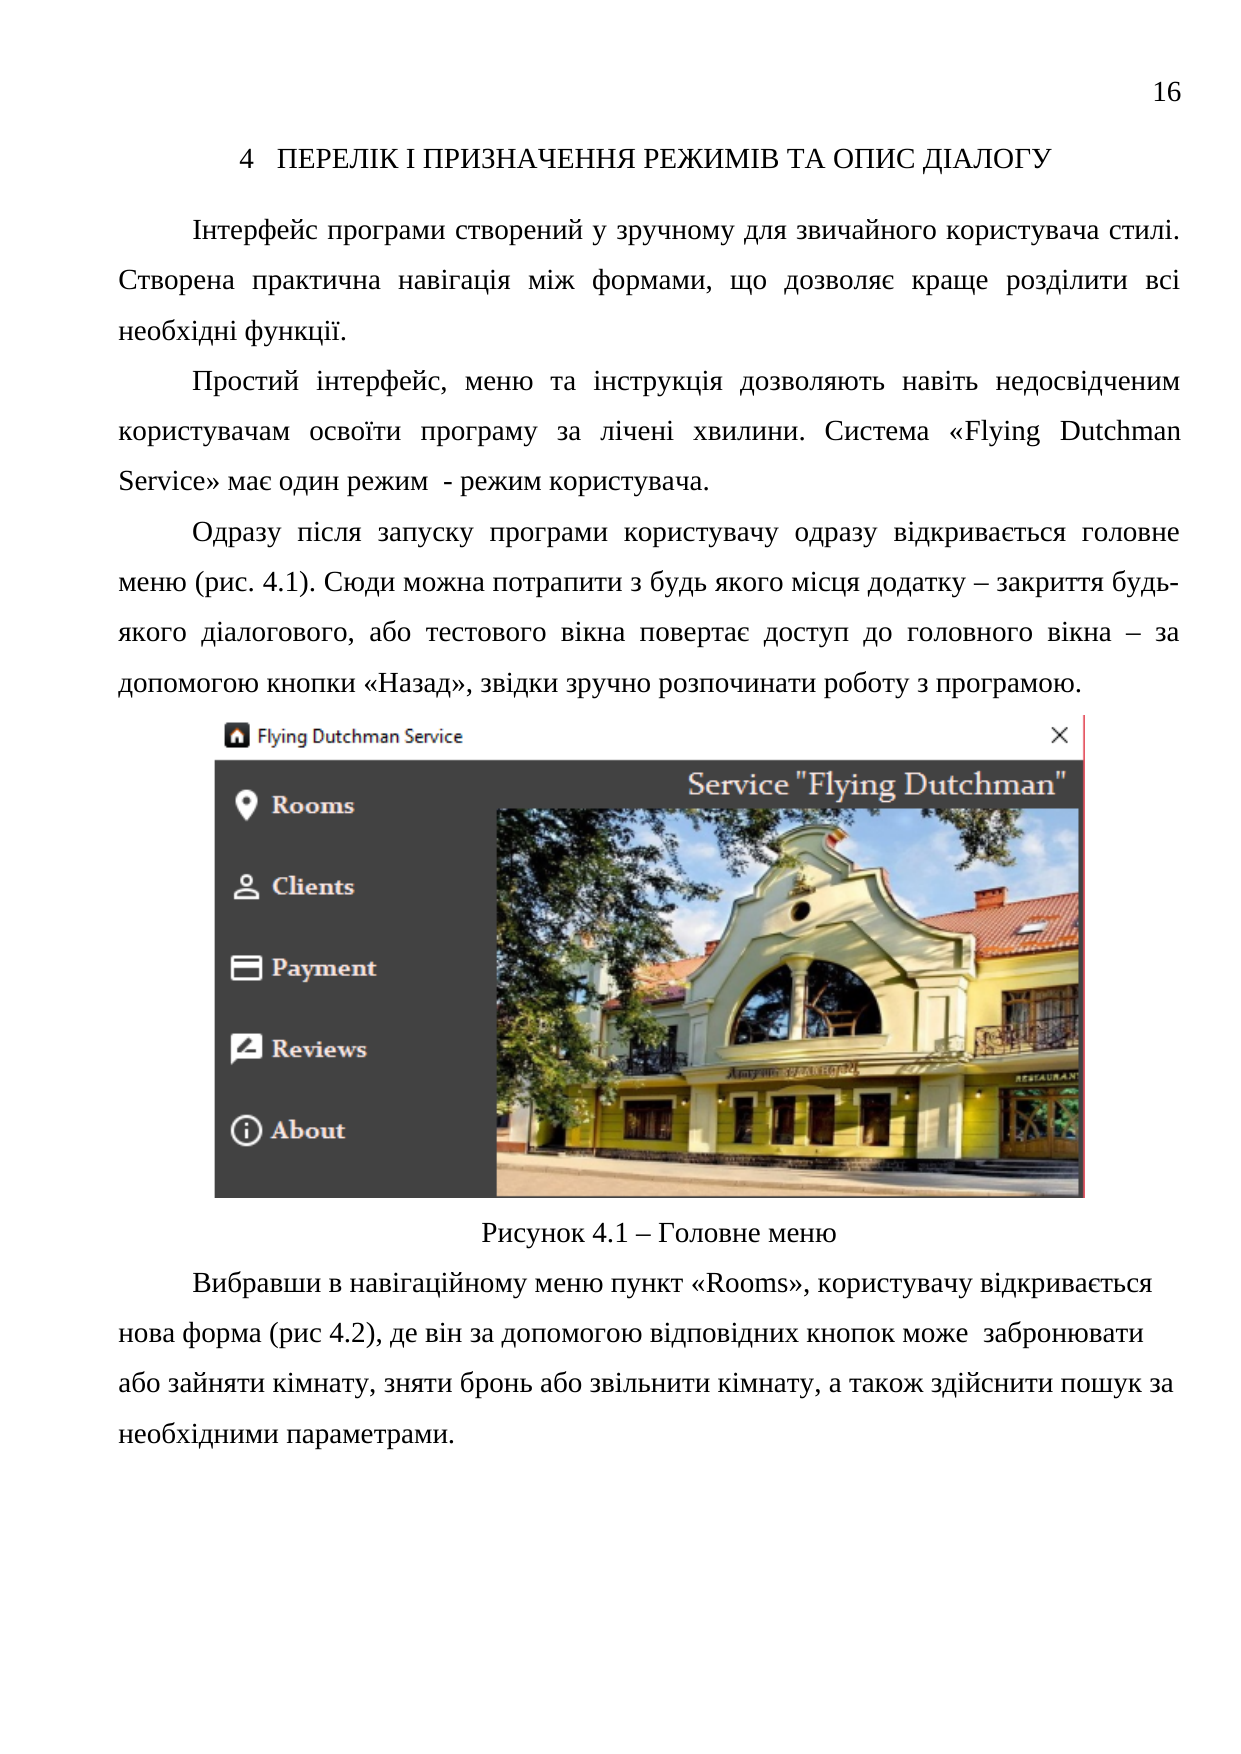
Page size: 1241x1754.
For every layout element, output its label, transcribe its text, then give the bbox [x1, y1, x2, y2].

text Одразу після запуску програми користувачу одразу відкривається головне меню (рис. 4.1). Сюди можна потрапити з будь якого місця додатку – закриття будь-якого діалогового, або тестового вікна повертає доступ до головного вікна – за допомогою кнопки «Назад», звідки зручно розпочинати роботу з програмою. [118, 514, 1181, 698]
text Інтерфейс програми створений у зручному для звичайного користувача стилі. Створена практична навігація між формами, що дозволяє краще розділити всі необхідні функції. [118, 212, 1181, 346]
subtitle Перелік і призначення режимів та опис діалогу [110, 141, 1181, 174]
text Рисунок 4.1 – Головне меню [118, 1215, 1181, 1248]
text Простий інтерфейс, меню та інструкція дозволяють навіть недосвідченим користувачам освоїти програму за лічені хвилини. Система «Flying Dutchman Service» має один режим - режим користувача. [118, 363, 1181, 497]
text Вибравши в навігаційному меню пункт «Rooms», користувачу відкривається нова форма (рис 4.2), де він за допомогою відповідних кнопок може забронювати або зайняти кімнату, зняти бронь або звільнити кімнату, а також здійснити пошук за необхідними параметрами. [118, 1265, 1181, 1449]
picture [214, 715, 1085, 1198]
